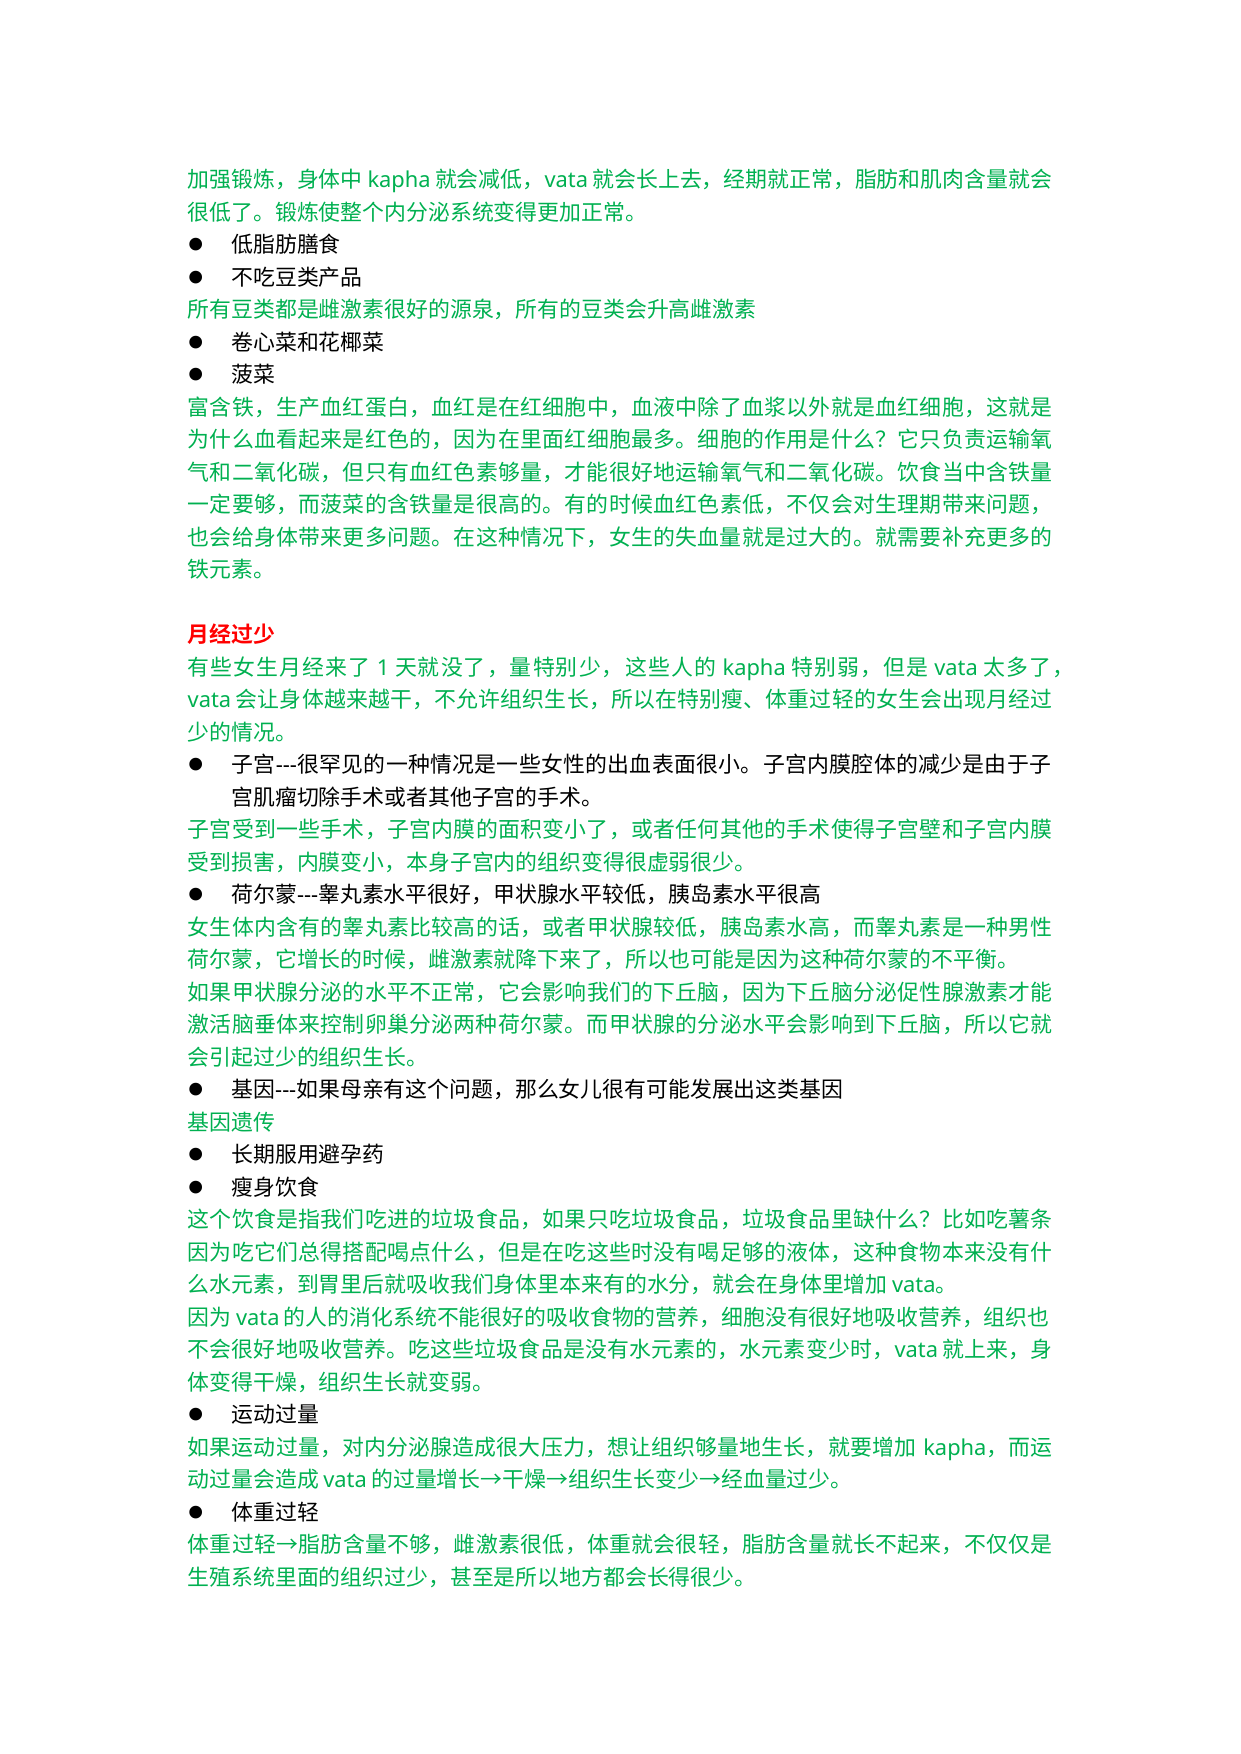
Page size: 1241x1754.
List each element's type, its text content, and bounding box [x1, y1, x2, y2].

list 不吃豆类产品 [187, 259, 1053, 292]
text 这个饮食是指我们吃进的垃圾食品，如果只吃垃圾食品，垃圾食品里缺什么？比如吃薯条，因为吃它们总得搭配喝点什么，但是在吃这些时没有喝足够的液体，这种食物本来没有什么水元素，到胃里后就吸收我们身体里本来有的水分，就会在身体里增加vata。 [187, 1202, 1053, 1299]
text 所有豆类都是雌激素很好的源泉，所有的豆类会升高雌激素 [187, 292, 1053, 324]
text 女生体内含有的睾丸素比较高的话，或者甲状腺较低，胰岛素水高，而睾丸素是一种男性荷尔蒙，它增长的时候，雌激素就降下来了，所以也可能是因为这种荷尔蒙的不平衡。 [187, 909, 1053, 974]
list 菠菜 [187, 357, 1053, 389]
text 体重过轻→脂肪含量不够，雌激素很低，体重就会很轻，脂肪含量就长不起来，不仅仅是生殖系统里面的组织过少，甚至是所以地方都会长得很少。 [187, 1527, 1053, 1592]
text 子宫受到一些手术，子宫内膜的面积变小了，或者任何其他的手术使得子宫壁和子宫内膜受到损害，内膜变小，本身子宫内的组织变得很虚弱很少。 [187, 812, 1053, 877]
list 瘦身饮食 [187, 1169, 1053, 1202]
text 富含铁，生产血红蛋白，血红是在红细胞中，血液中除了血浆以外就是血红细胞，这就是为什么血看起来是红色的，因为在里面红细胞最多。细胞的作用是什么？它只负责运输氧气和二氧化碳，但只有血红色素够量，才能很好地运输氧气和二氧化碳。饮食当中含铁量一定要够，而菠菜的含铁量是很高的。有的时候血红色素低，不仅会对生理期带来问题，也会给身体带来更多问题。在这种情况下，女生的失血量就是过大的。就需要补充更多的铁元素。 [187, 389, 1053, 584]
list 荷尔蒙---睾丸素水平很好，甲状腺水平较低，胰岛素水平很高 [187, 877, 1053, 909]
list 低脂肪膳食 [187, 227, 1053, 259]
list 卷心菜和花椰菜 [187, 324, 1053, 357]
text 基因遗传 [187, 1104, 1053, 1137]
list 长期服用避孕药 [187, 1137, 1053, 1169]
list 基因---如果母亲有这个问题，那么女儿很有可能发展出这类基因 [187, 1072, 1053, 1104]
text 如果甲状腺分泌的水平不正常，它会影响我们的下丘脑，因为下丘脑分泌促性腺激素才能激活脑垂体来控制卵巢分泌两种荷尔蒙。而甲状腺的分泌水平会影响到下丘脑，所以它就会引起过少的组织生长。 [187, 974, 1053, 1072]
text 因为vata的人的消化系统不能很好的吸收食物的营养，细胞没有很好地吸收营养，组织也不会很好地吸收营养。吃这些垃圾食品是没有水元素的，水元素变少时，vata就上来，身体变得干燥，组织生长就变弱。 [187, 1299, 1053, 1397]
text 加强锻炼，身体中kapha就会减低，vata就会长上去，经期就正常，脂肪和肌肉含量就会很低了。锻炼使整个内分泌系统变得更加正常。 [187, 162, 1053, 227]
text 月经过少 [187, 617, 1053, 649]
list 子宫---很罕见的一种情况是一些女性的出血表面很小。子宫内膜腔体的减少是由于子宫肌瘤切除手术或者其他子宫的手术。 [187, 747, 1053, 812]
text 有些女生月经来了1天就没了，量特别少，这些人的kapha特别弱，但是vata太多了，vata会让身体越来越干，不允许组织生长，所以在特别瘦、体重过轻的女生会出现月经过少的情况。 [187, 649, 1053, 747]
text 如果运动过量，对内分泌腺造成很大压力，想让组织够量地生长，就要增加kapha，而运动过量会造成vata的过量增长→干燥→组织生长变少→经血量过少。 [187, 1429, 1053, 1494]
list 运动过量 [187, 1397, 1053, 1429]
list 体重过轻 [187, 1494, 1053, 1527]
